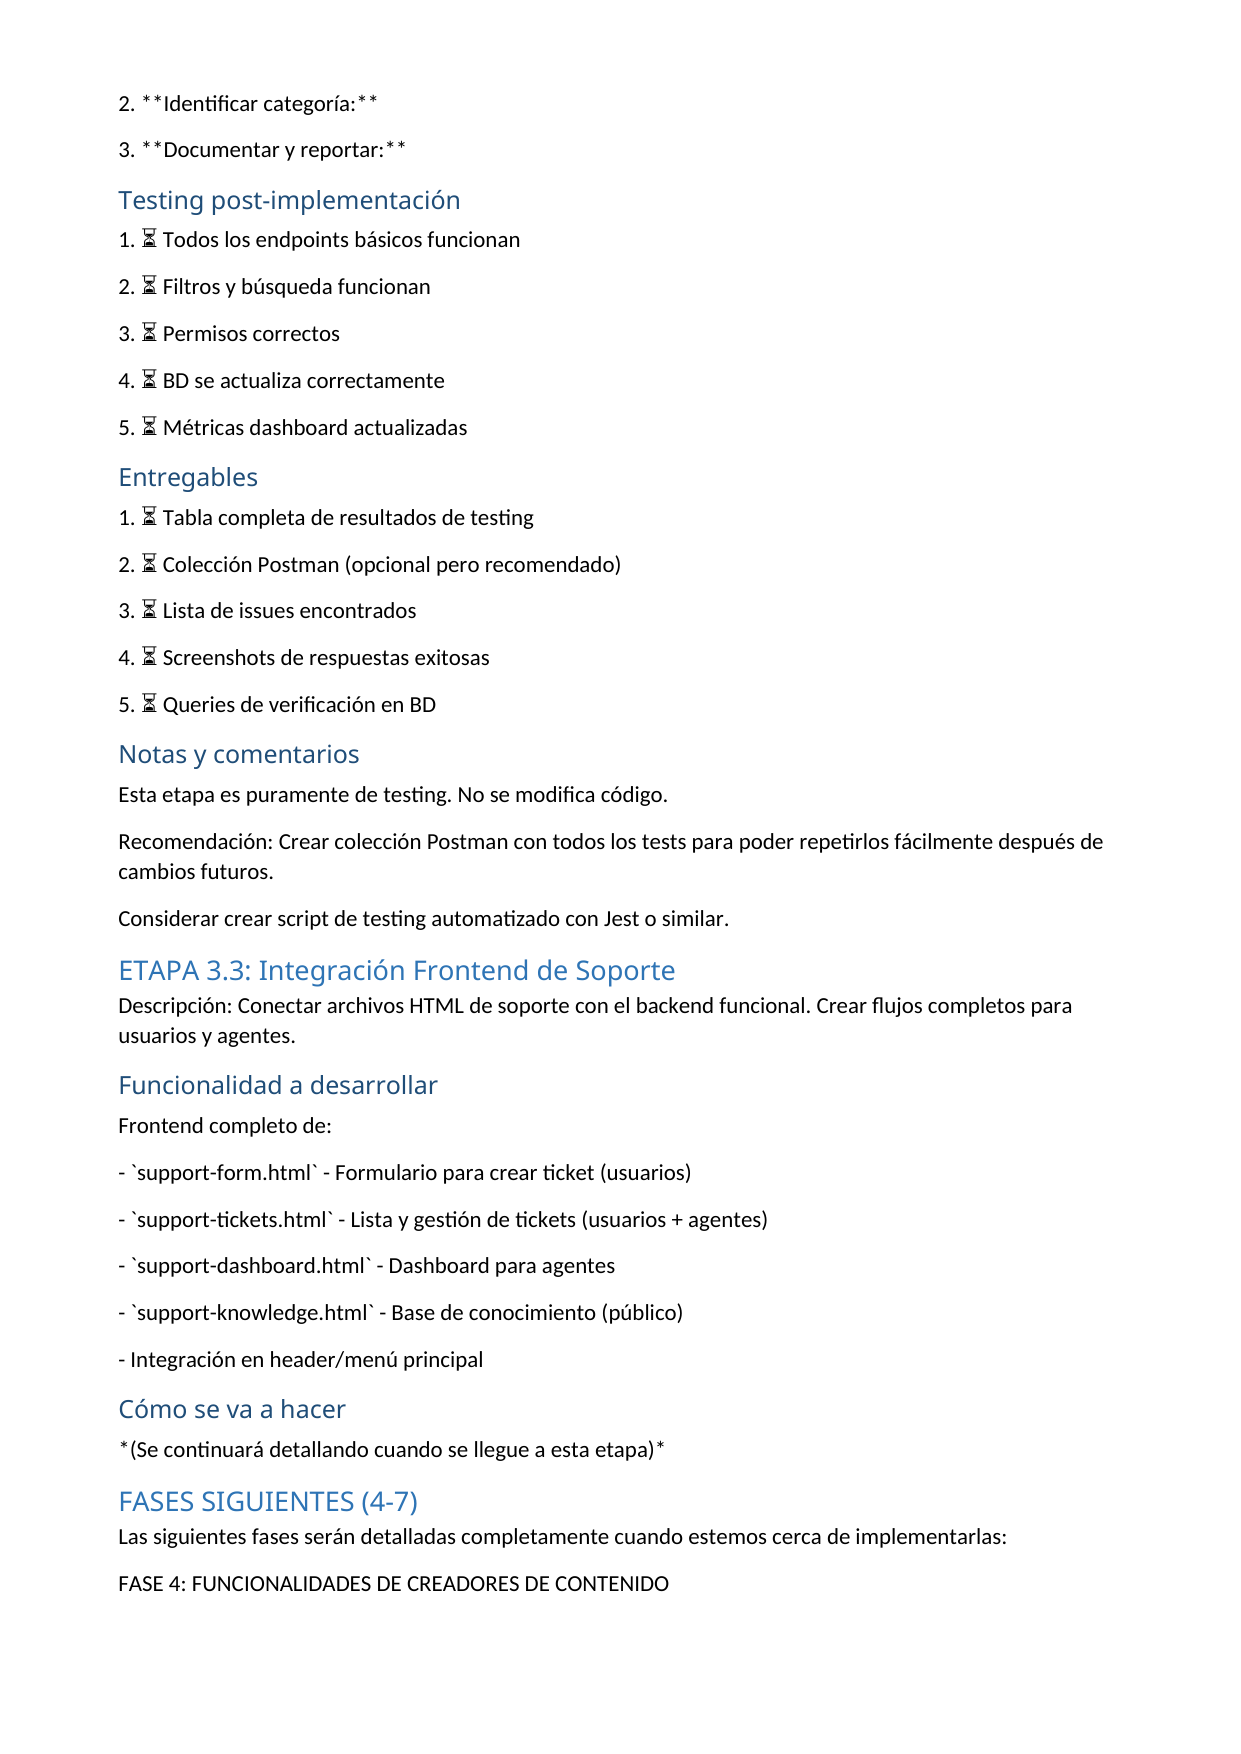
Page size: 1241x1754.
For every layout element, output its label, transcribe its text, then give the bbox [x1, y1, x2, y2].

text 1. ⏳ Todos los endpoints básicos funcionan [118, 225, 1122, 253]
text 5. ⏳ Queries de verificación en BD [118, 690, 1122, 718]
text 2. ⏳ Colección Postman (opcional pero recomendado) [118, 550, 1122, 578]
text 5. ⏳ Métricas dashboard actualizadas [118, 413, 1122, 441]
text 3. **Documentar y reportar:** [118, 136, 1122, 163]
text - `support-form.html` - Formulario para crear ticket (usuarios) [118, 1158, 1122, 1186]
subtitle Testing post-implementación [118, 182, 1122, 216]
text Esta etapa es puramente de testing. No se modifica código. [118, 780, 1122, 808]
subtitle Funcionalidad a desarrollar [118, 1068, 1122, 1102]
subtitle Notas y comentarios [118, 737, 1122, 771]
text Descripción: Conectar archivos HTML de soporte con el backend funcional. Crear flujos completos para usuarios y agentes. [118, 991, 1122, 1049]
text - `support-tickets.html` - Lista y gestión de tickets (usuarios + agentes) [118, 1205, 1122, 1233]
text 2. ⏳ Filtros y búsqueda funcionan [118, 272, 1122, 300]
text Frontend completo de: [118, 1111, 1122, 1139]
subtitle ETAPA 3.3: Integración Frontend de Soporte [118, 951, 1122, 988]
text *(Se continuará detallando cuando se llegue a esta etapa)* [118, 1435, 1122, 1463]
text 3. ⏳ Lista de issues encontrados [118, 597, 1122, 624]
text Considerar crear script de testing automatizado con Jest o similar. [118, 904, 1122, 932]
text Recomendación: Crear colección Postman con todos los tests para poder repetirlos fácilmente después de cambios futuros. [118, 827, 1122, 885]
text 4. ⏳ BD se actualiza correctamente [118, 366, 1122, 394]
subtitle Cómo se va a hacer [118, 1392, 1122, 1426]
text 1. ⏳ Tabla completa de resultados de testing [118, 503, 1122, 531]
text 4. ⏳ Screenshots de respuestas exitosas [118, 643, 1122, 671]
subtitle FASES SIGUIENTES (4-7) [118, 1482, 1122, 1519]
text 3. ⏳ Permisos correctos [118, 319, 1122, 347]
text 2. **Identificar categoría:** [118, 89, 1122, 117]
text Las siguientes fases serán detalladas completamente cuando estemos cerca de implementarlas: [118, 1522, 1122, 1550]
text - `support-knowledge.html` - Base de conocimiento (público) [118, 1298, 1122, 1326]
text - `support-dashboard.html` - Dashboard para agentes [118, 1252, 1122, 1279]
text - Integración en header/menú principal [118, 1345, 1122, 1373]
text FASE 4: FUNCIONALIDADES DE CREADORES DE CONTENIDO [118, 1569, 1122, 1597]
subtitle Entregables [118, 460, 1122, 494]
